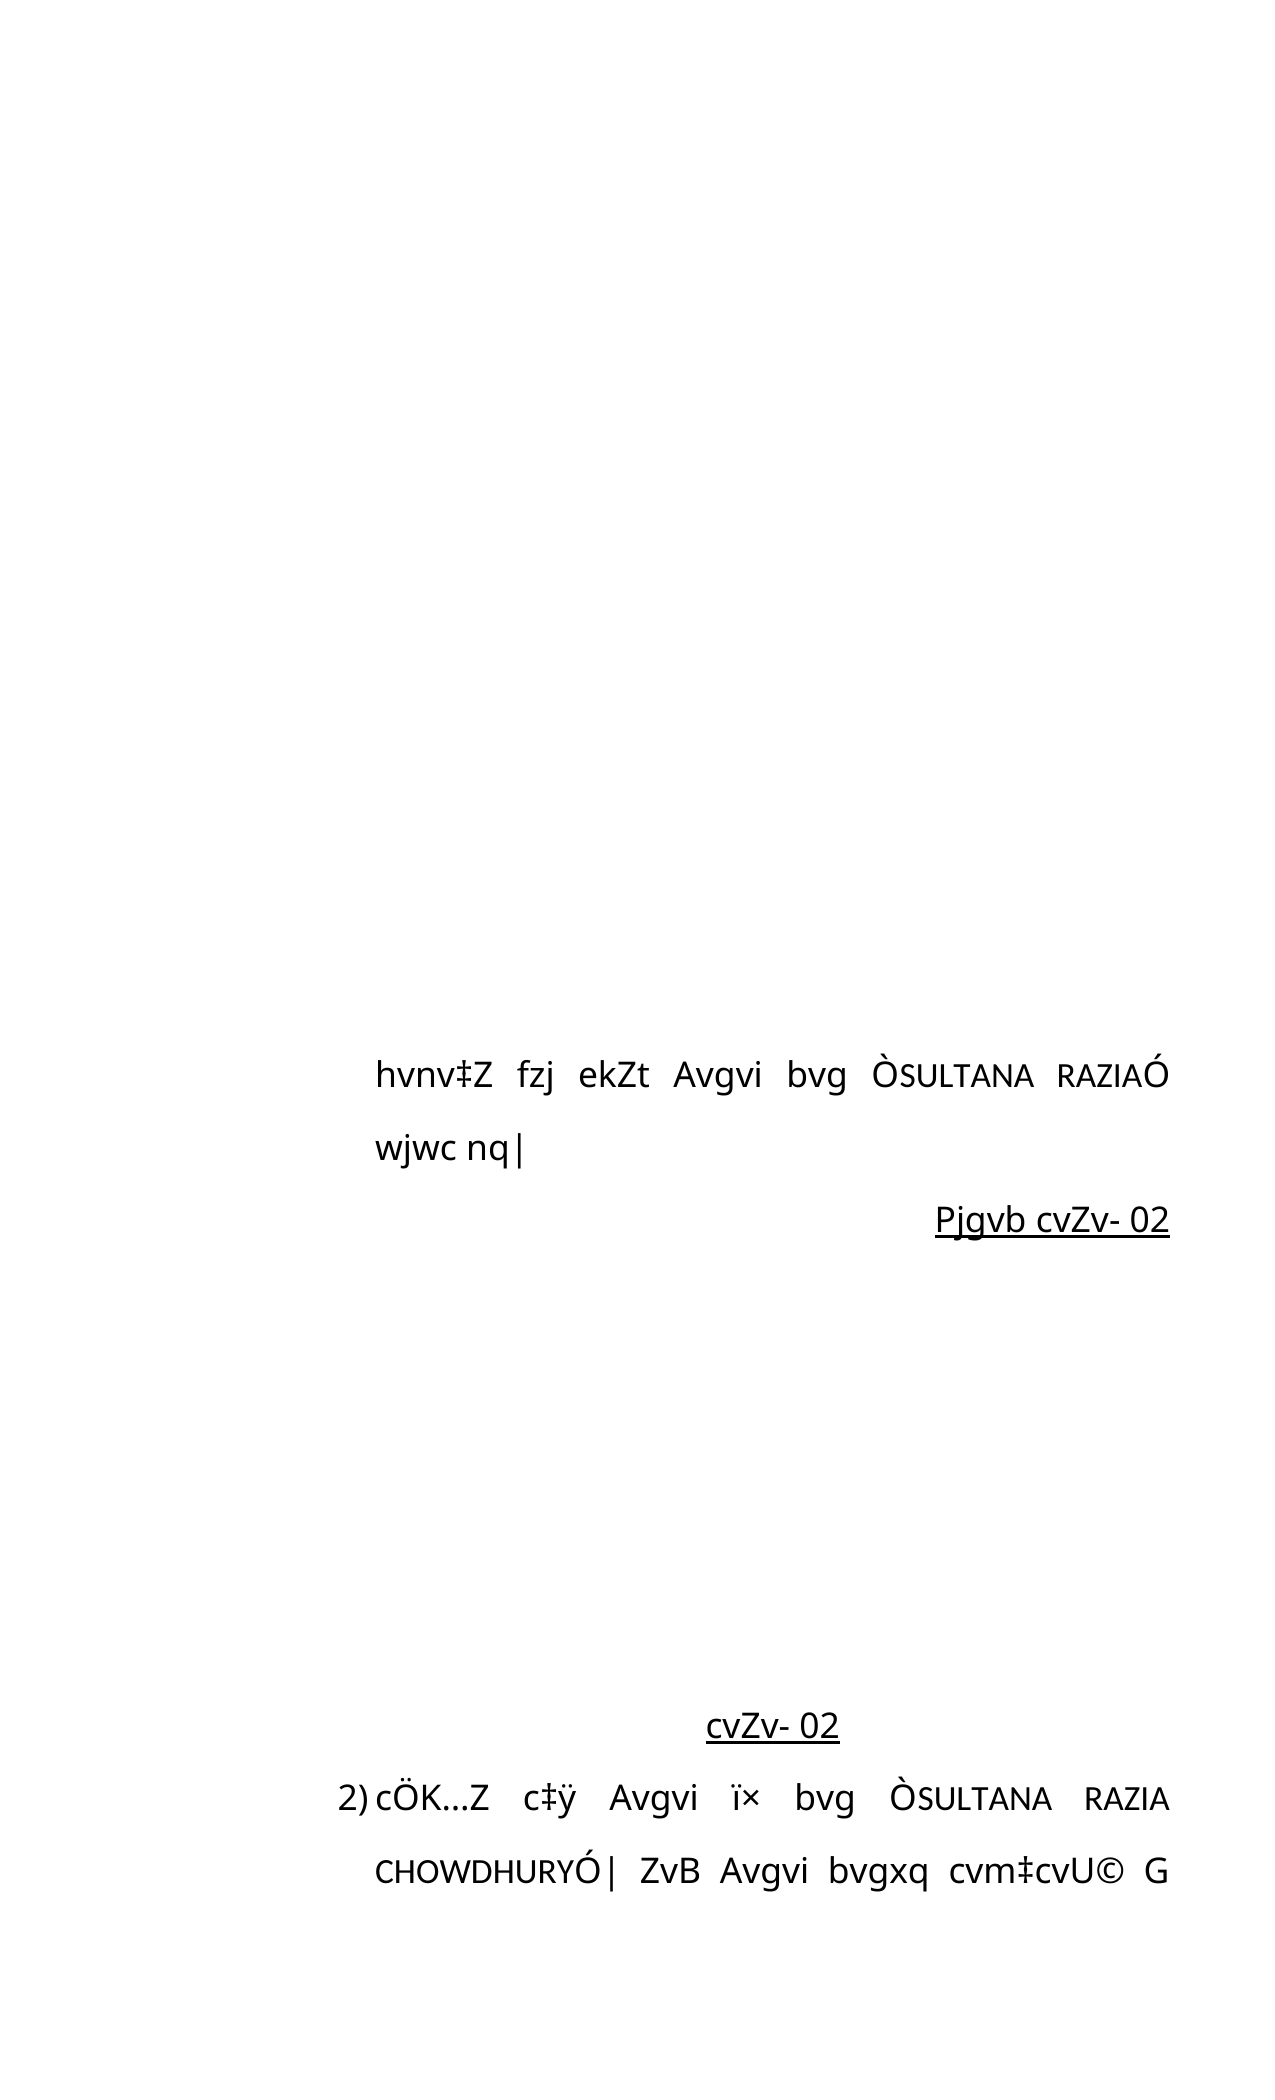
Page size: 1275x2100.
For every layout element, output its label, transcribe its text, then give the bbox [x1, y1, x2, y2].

list Avgvi bvgxq cvm‡cvU© hvnvi bs- AF 9648998, hvnv weMZ 01/07/2013Bs Zvwi‡L cÖ`vbK…ZG hvnv‡Z fzj ekZt Avgvi bvg ÒSULTANA RAZIAÓ wjwc nq| [337, 1050, 1170, 1171]
list cvZv- 02 [375, 1701, 1170, 1749]
list Pjgvb cvZv- 02 [375, 1194, 1170, 1243]
list cÖK…Z c‡ÿ Avgvi ï× bvg ÒSULTANA RAZIA CHOWDHURYÓ| ZvB Avgvi bvgxq cvm‡cvU© G Avgvi fzj bvg ÒSULTANA RAZIAÓ Gi cwie‡Z© Avgvi mwVK bvg ÒSULTANA RAZIA CHOWDHURYÓ ms‡kvwaZ nBqv mwVKfv‡e wjwce× nB‡e| [337, 1773, 1170, 1893]
